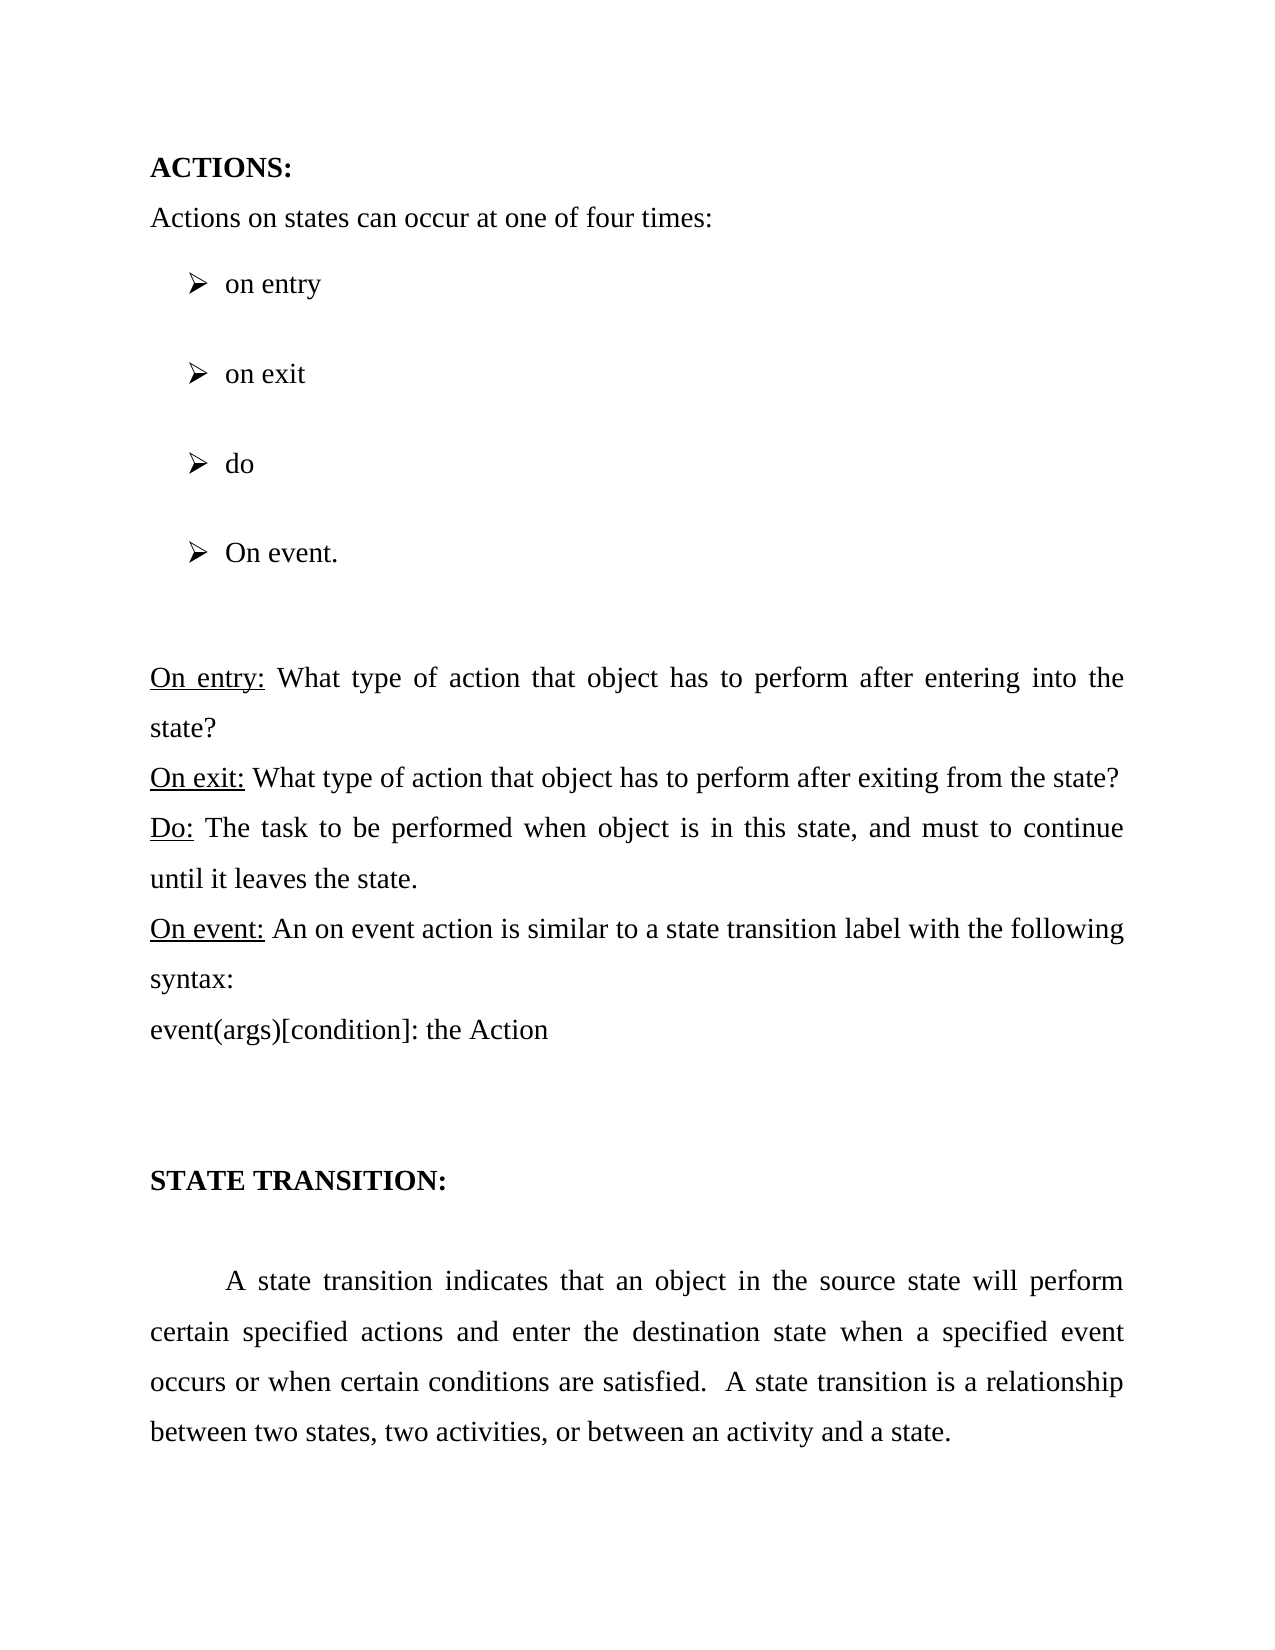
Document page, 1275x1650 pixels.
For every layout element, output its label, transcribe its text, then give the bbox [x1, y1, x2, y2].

list do [187, 430, 1125, 490]
text ACTIONS: [150, 150, 1125, 183]
list On event. [187, 520, 1125, 579]
text A state transition indicates that an object in the source state will perform certain specified actions and enter the destination state when a specified event occurs or when certain conditions are satisfied. A state transition is a relationship between two states, two activities, or between an activity and a state. [150, 1263, 1125, 1448]
list on exit [187, 340, 1125, 400]
text STATE TRANSITION: [150, 1163, 1125, 1196]
text Actions on states can occur at one of four times: [150, 200, 1125, 234]
text On event: An on event action is similar to a state transition label with the following syntax: [150, 911, 1125, 995]
text Do: The task to be performed when object is in this state, and must to continue until it leaves the state. [150, 811, 1125, 894]
list on entry [187, 251, 1125, 310]
text event(args)[condition]: the Action [150, 1012, 1125, 1045]
text On exit: What type of action that object has to perform after exiting from the state? [150, 760, 1125, 794]
text On entry: What type of action that object has to perform after entering into the state? [150, 660, 1125, 743]
